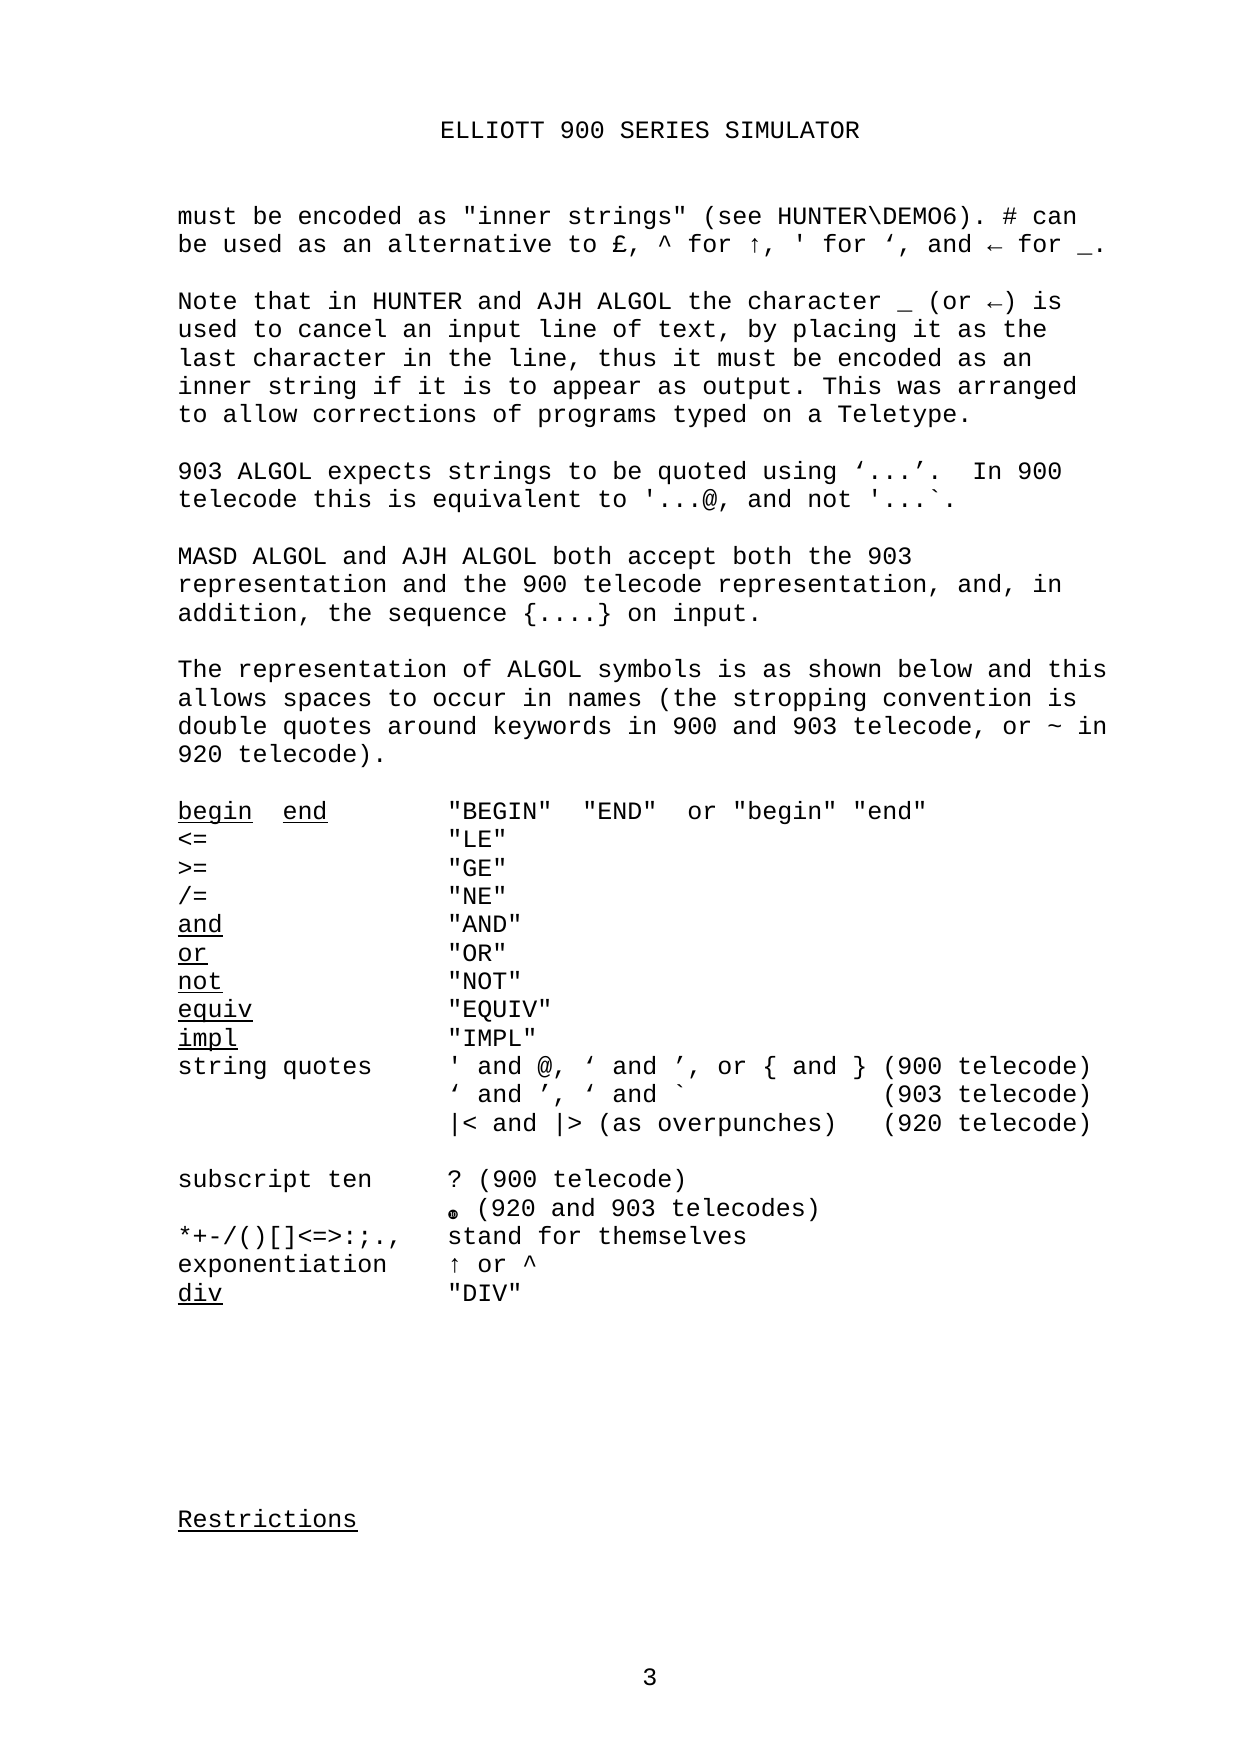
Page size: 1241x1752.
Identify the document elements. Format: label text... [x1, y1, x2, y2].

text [177, 203, 1122, 260]
text ‘ and ’, ‘ and ` (903 telecode) [177, 1082, 1122, 1110]
text begin end "BEGIN" "END" or "begin" "end" [177, 798, 1122, 827]
text exponentiation ↑ or ^ [177, 1252, 1122, 1280]
text Note that in HUNTER and AJH ALGOL the character _ (or ←) is used to cancel an input line of text, by placing it as the last character in the line, thus it must be encoded as an inner string if it is to appear as output. This was arranged to allow corrections of programs typed on a Teletype. [177, 288, 1122, 430]
text or "OR" [177, 940, 1122, 968]
text and "AND" [177, 912, 1122, 940]
text impl "IMPL" [177, 1025, 1122, 1053]
text Restrictions [177, 1507, 1122, 1535]
text equiv "EQUIV" [177, 997, 1122, 1025]
text MASD ALGOL and AJH ALGOL both accept both the 903 representation and the 900 telecode representation, and, in addition, the sequence {....} on input. [177, 543, 1122, 628]
text The representation of ALGOL symbols is as shown below and this allows spaces to occur in names (the stropping convention is double quotes around keywords in 900 and 903 telecode, or ~ in 920 telecode). [177, 657, 1122, 770]
text string quotes ' and @, ‘ and ’, or { and } (900 telecode) [177, 1053, 1122, 1082]
text 903 ALGOL expects strings to be quoted using ‘...’. In 900 telecode this is equivalent to '...@, and not '...`. [177, 458, 1122, 515]
text ❿ (920 and 903 telecodes) [177, 1195, 1122, 1223]
text >= "GE" [177, 855, 1122, 883]
text div "DIV" [177, 1280, 1122, 1308]
text <= "LE" [177, 827, 1122, 855]
text not "NOT" [177, 968, 1122, 997]
text *+-/()[]<=>:;., stand for themselves [177, 1223, 1122, 1252]
text subscript ten ? (900 telecode) [177, 1167, 1122, 1195]
text |< and |> (as overpunches) (920 telecode) [177, 1110, 1122, 1138]
text /= "NE" [177, 883, 1122, 912]
